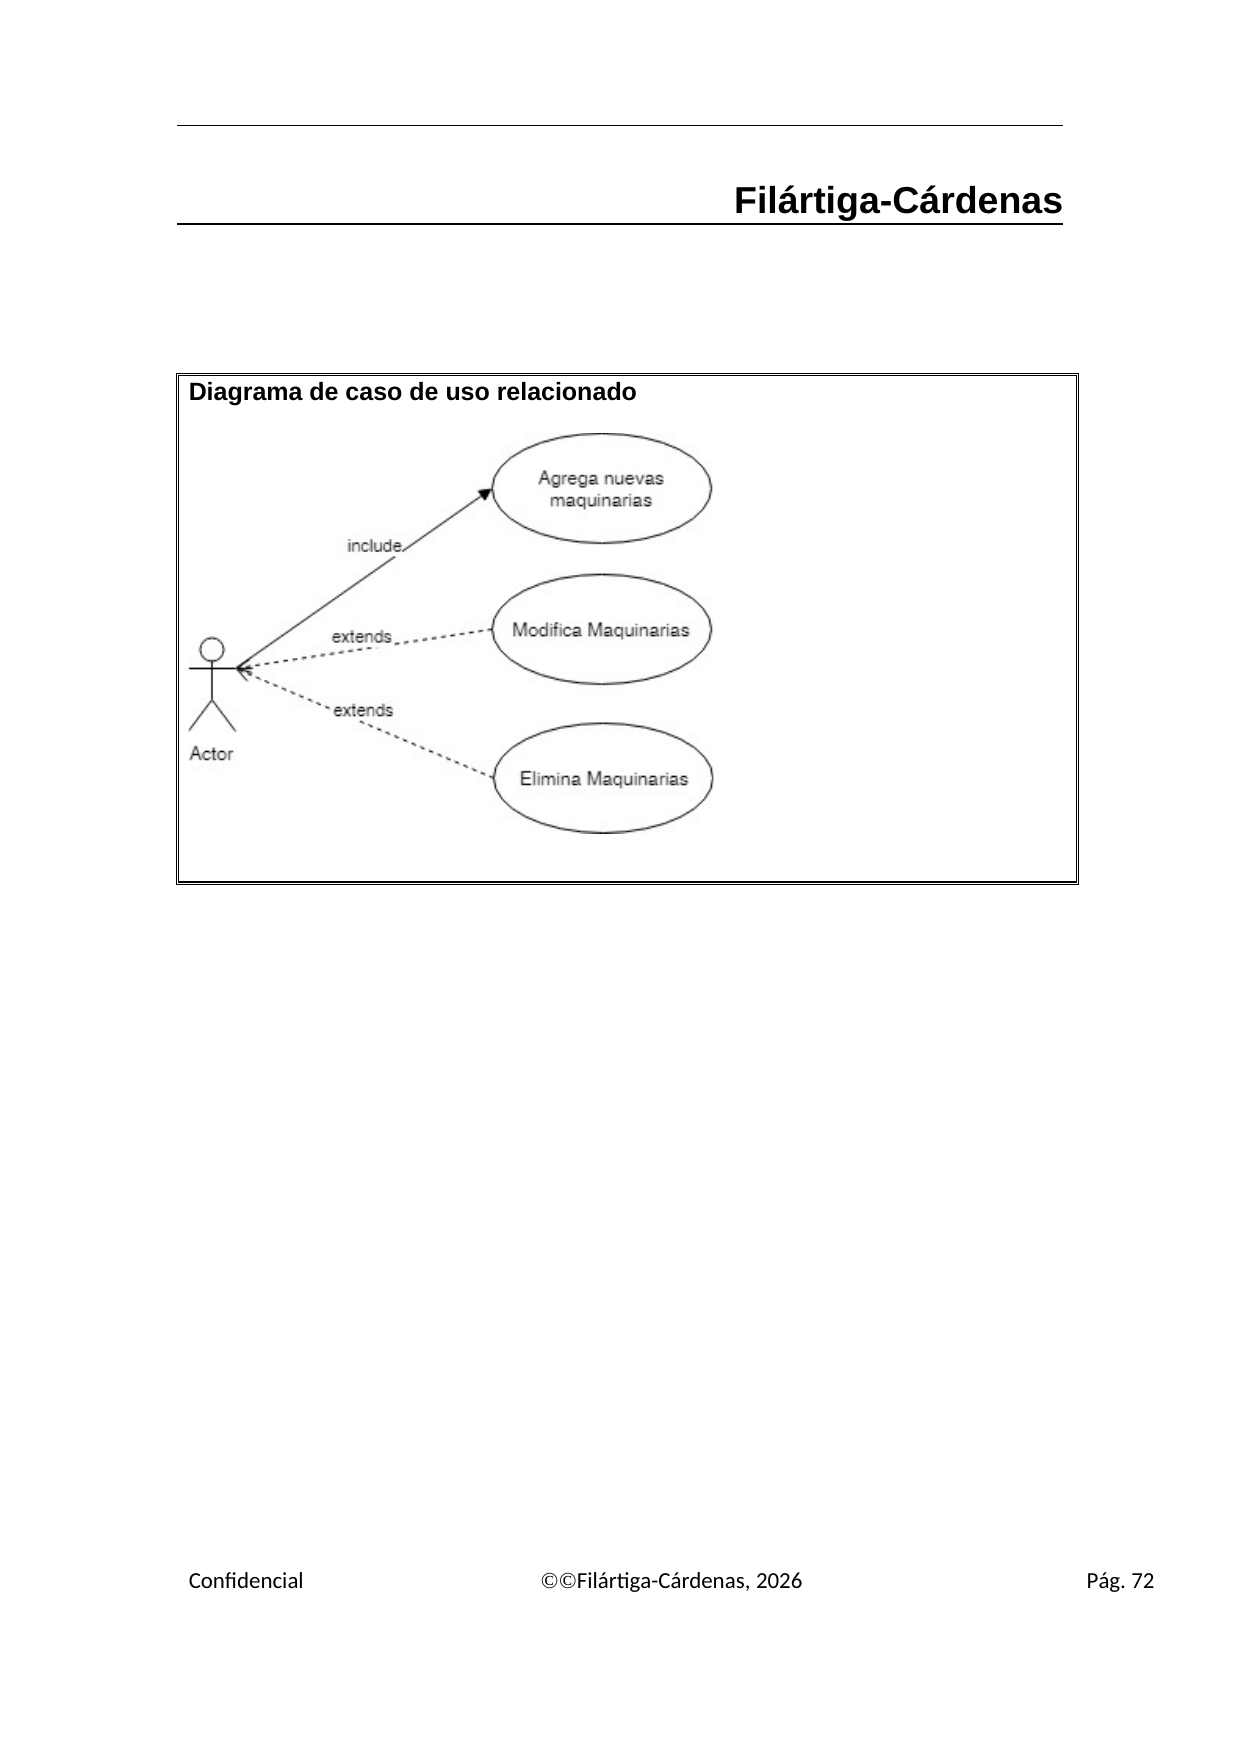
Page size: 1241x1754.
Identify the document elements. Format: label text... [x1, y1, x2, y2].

picture [188, 433, 714, 834]
table_header Diagrama de caso de uso relacionado [179, 376, 1076, 881]
